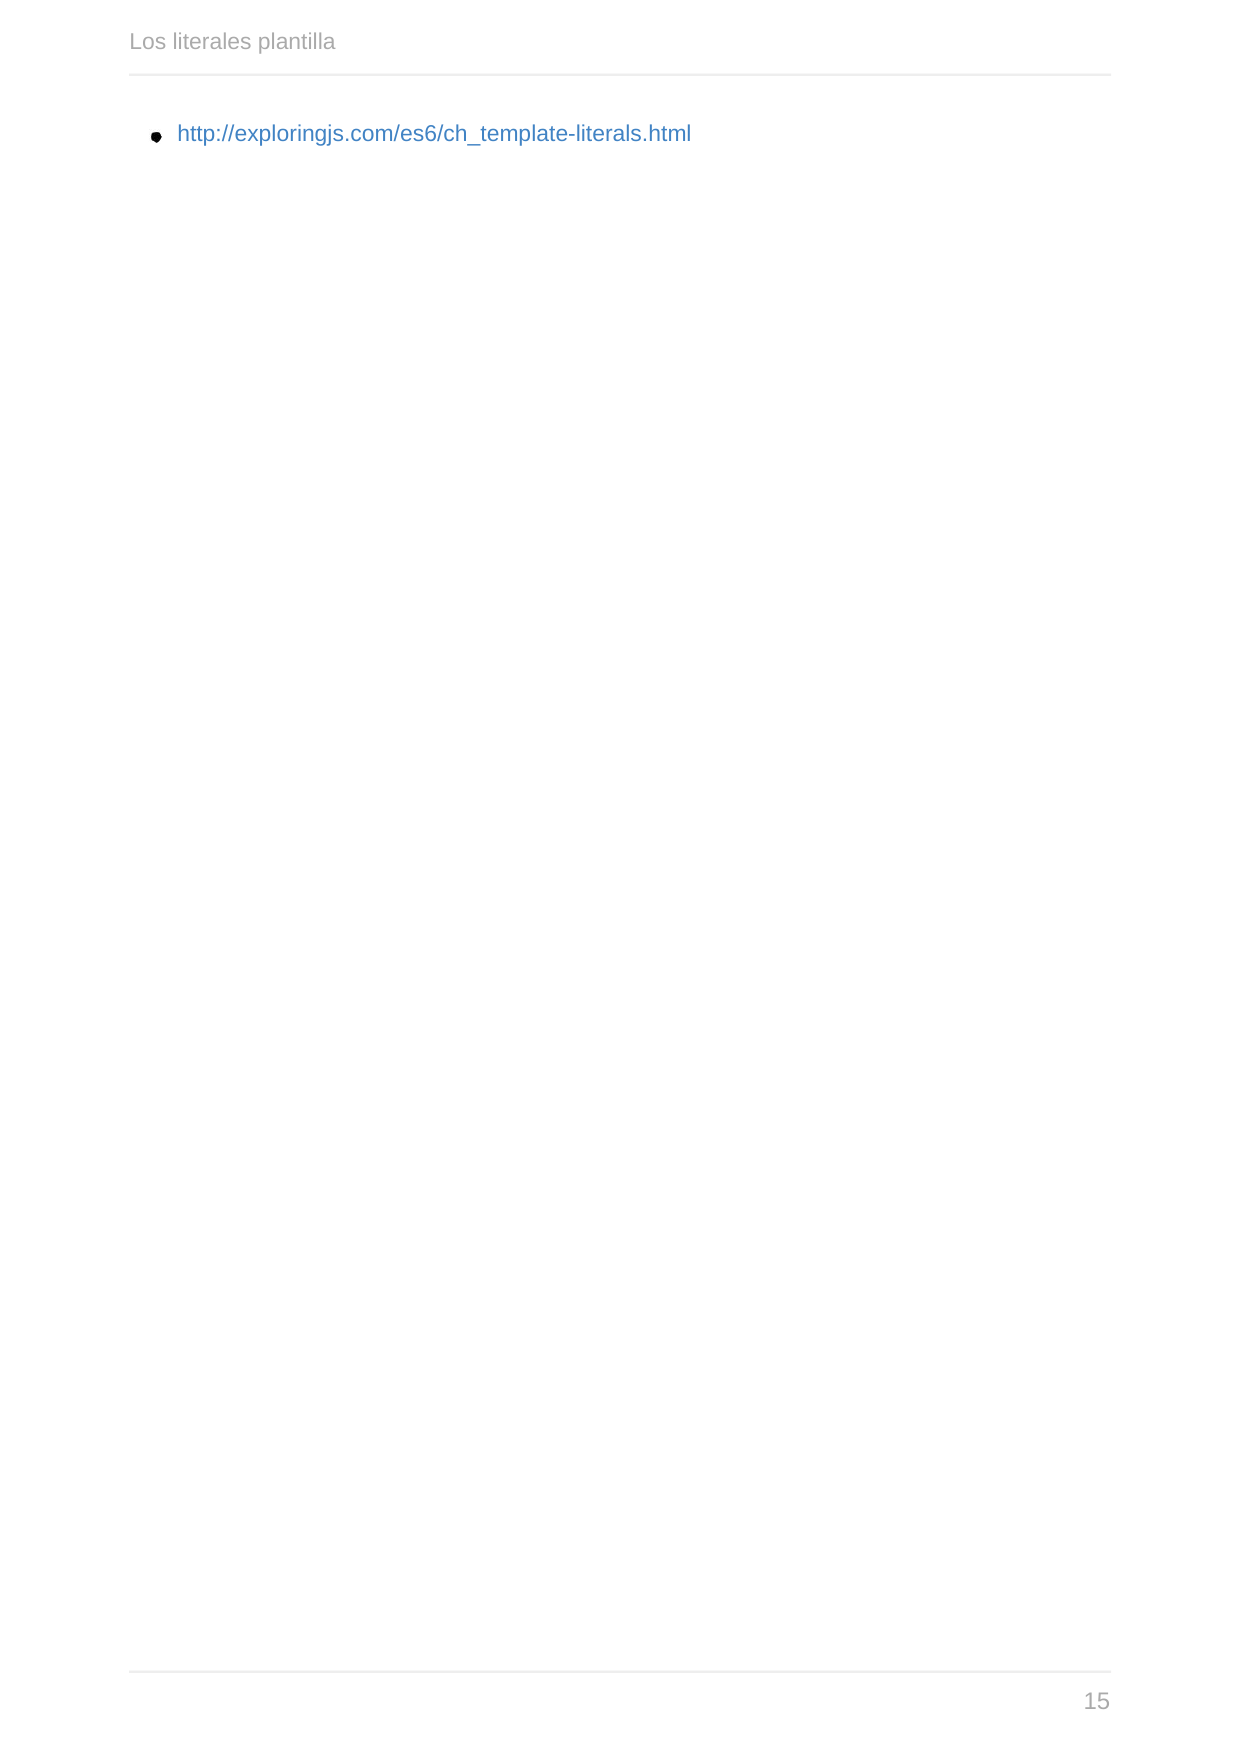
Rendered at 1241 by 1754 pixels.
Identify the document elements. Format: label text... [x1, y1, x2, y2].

text http://exploringjs.com/es6/ch_template-literals.html [177, 120, 1110, 146]
text 15 [1083, 1687, 1110, 1714]
picture [148, 129, 163, 144]
text Los literales plantilla [129, 28, 1110, 54]
